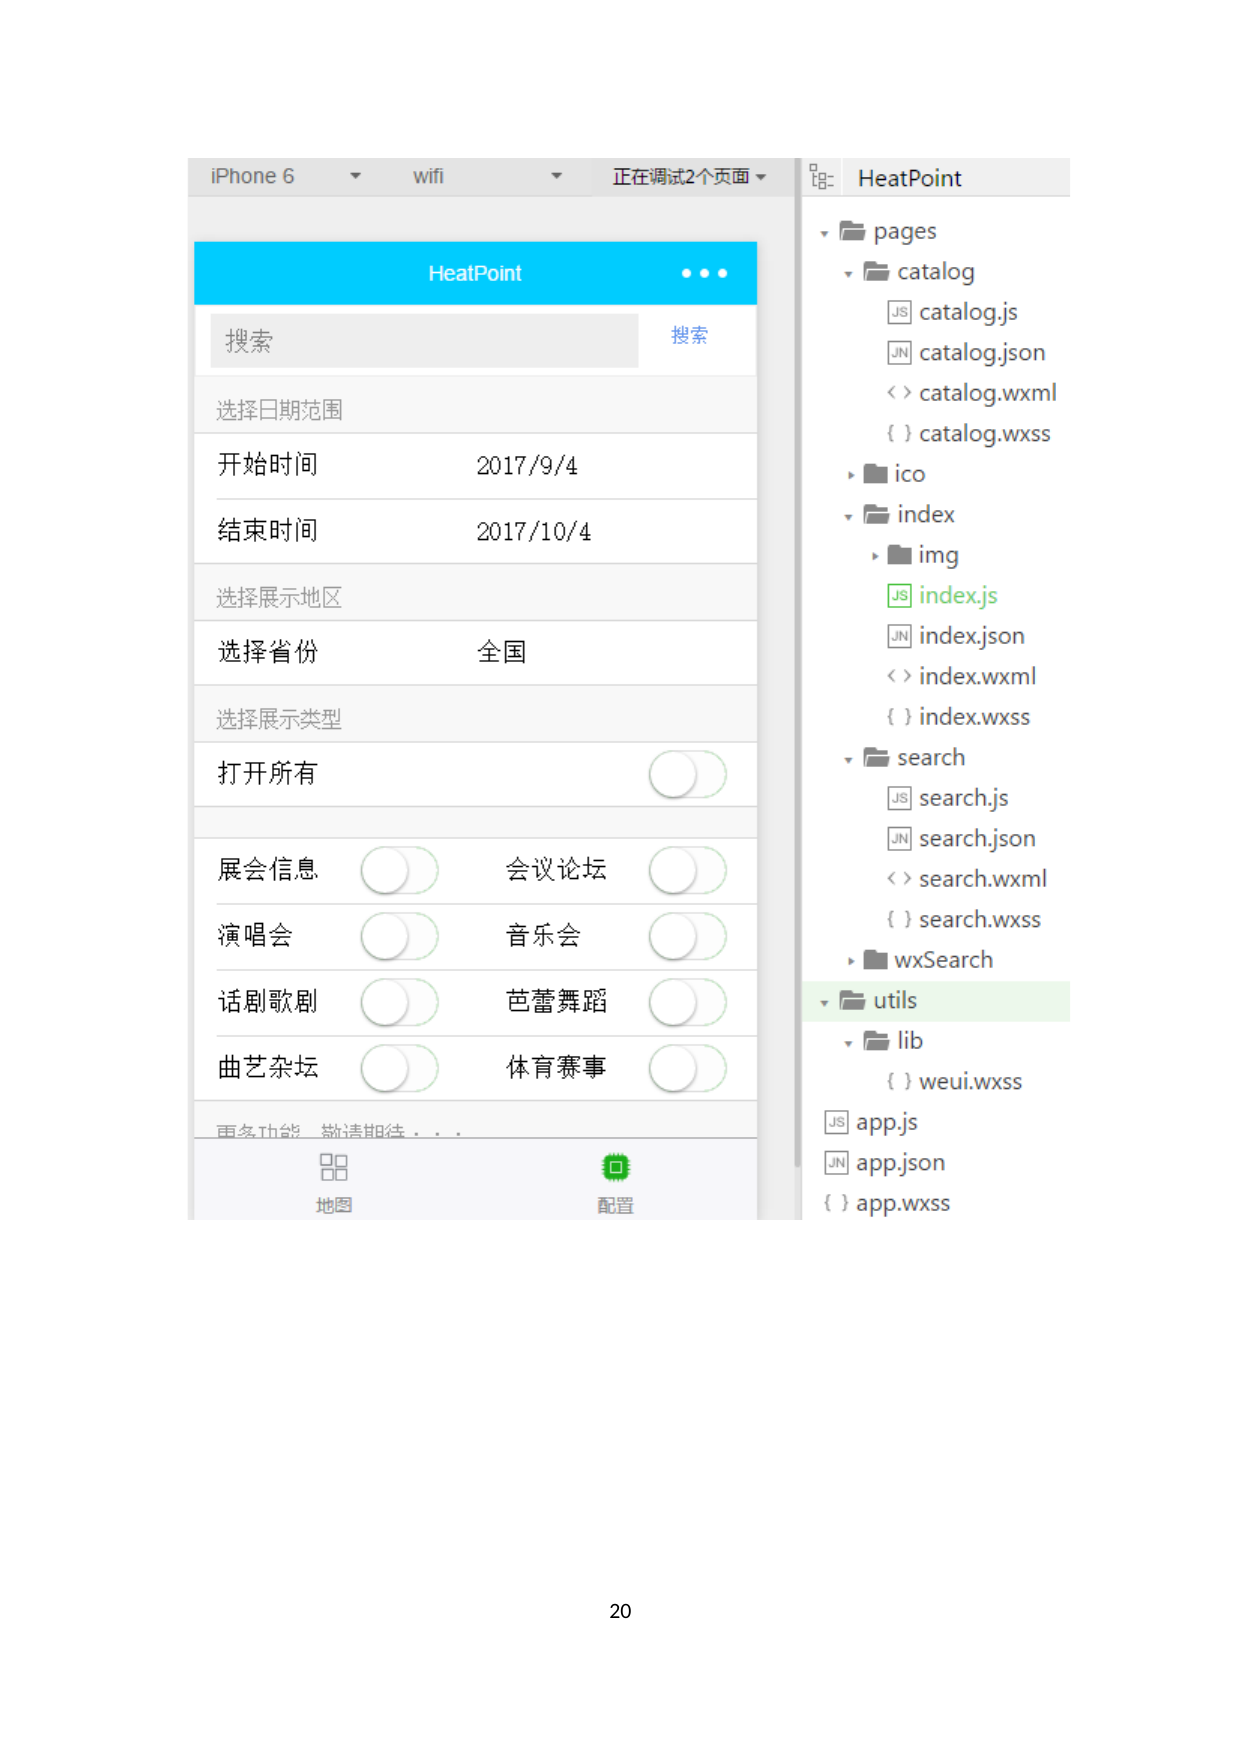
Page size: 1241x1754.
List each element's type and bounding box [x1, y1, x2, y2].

picture [187, 158, 1071, 1220]
